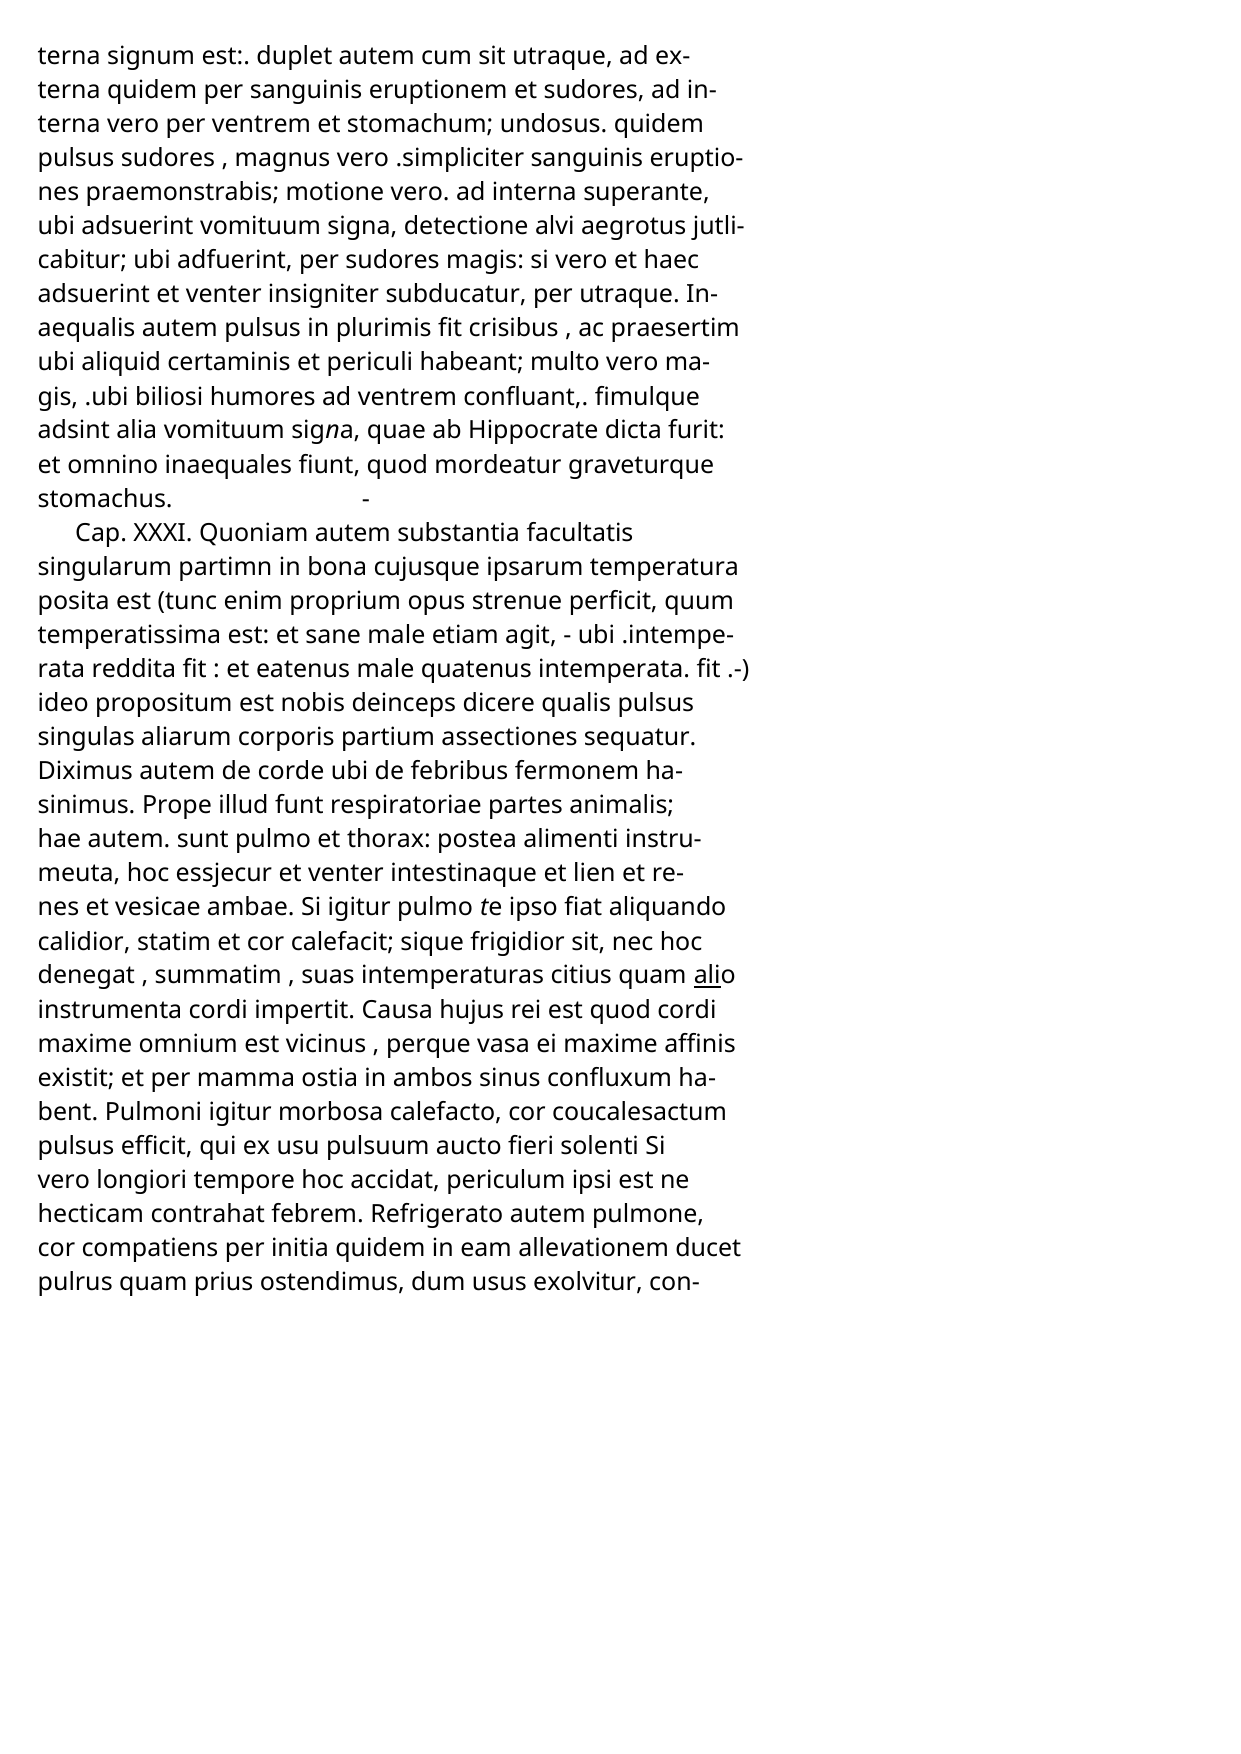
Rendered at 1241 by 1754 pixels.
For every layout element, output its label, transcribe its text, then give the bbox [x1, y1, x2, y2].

text Cap. XXXI. Quoniam autem substantia facultatis singularum partimn in bona cujusque ipsarum temperatura posita est (tunc enim proprium opus strenue perficit, quum temperatissima est: et sane male etiam agit, - ubi .intempe- rata reddita fit : et eatenus male quatenus intemperata. fit .-) ideo propositum est nobis deinceps dicere qualis pulsus singulas aliarum corporis partium assectiones sequatur. Diximus autem de corde ubi de febribus fermonem ha- sinimus. Prope illud funt respiratoriae partes animalis; hae autem. sunt pulmo et thorax: postea alimenti instru- meuta, hoc essjecur et venter intestinaque et lien et re- nes et vesicae ambae. Si igitur pulmo te ipso fiat aliquando calidior, statim et cor calefacit; sique frigidior sit, nec hoc denegat , summatim , suas intemperaturas citius quam alio instrumenta cordi impertit. Causa hujus rei est quod cordi maxime omnium est vicinus , perque vasa ei maxime affinis existit; et per mamma ostia in ambos sinus confluxum ha- bent. Pulmoni igitur morbosa calefacto, cor coucalesactum pulsus efficit, qui ex usu pulsuum aucto fieri solenti Si vero longiori tempore hoc accidat, periculum ipsi est ne hecticam contrahat febrem. Refrigerato autem pulmone, cor compatiens per initia quidem in eam allevationem ducet pulrus quam prius ostendimus, dum usus exolvitur, con- [37, 514, 1203, 1298]
text terna signum est:. duplet autem cum sit utraque, ad ex- terna quidem per sanguinis eruptionem et sudores, ad in- terna vero per ventrem et stomachum; undosus. quidem pulsus sudores , magnus vero .simpliciter sanguinis eruptio- nes praemonstrabis; motione vero. ad interna superante, ubi adsuerint vomituum signa, detectione alvi aegrotus jutli- cabitur; ubi adfuerint, per sudores magis: si vero et haec adsuerint et venter insigniter subducatur, per utraque. In- aequalis autem pulsus in plurimis fit crisibus , ac praesertim ubi aliquid certaminis et periculi habeant; multo vero ma- gis, .ubi biliosi humores ad ventrem confluant,. fimulque adsint alia vomituum signa, quae ab Hippocrate dicta furit: et omnino inaequales fiunt, quod mordeatur graveturque stomachus. - [37, 37, 1203, 514]
